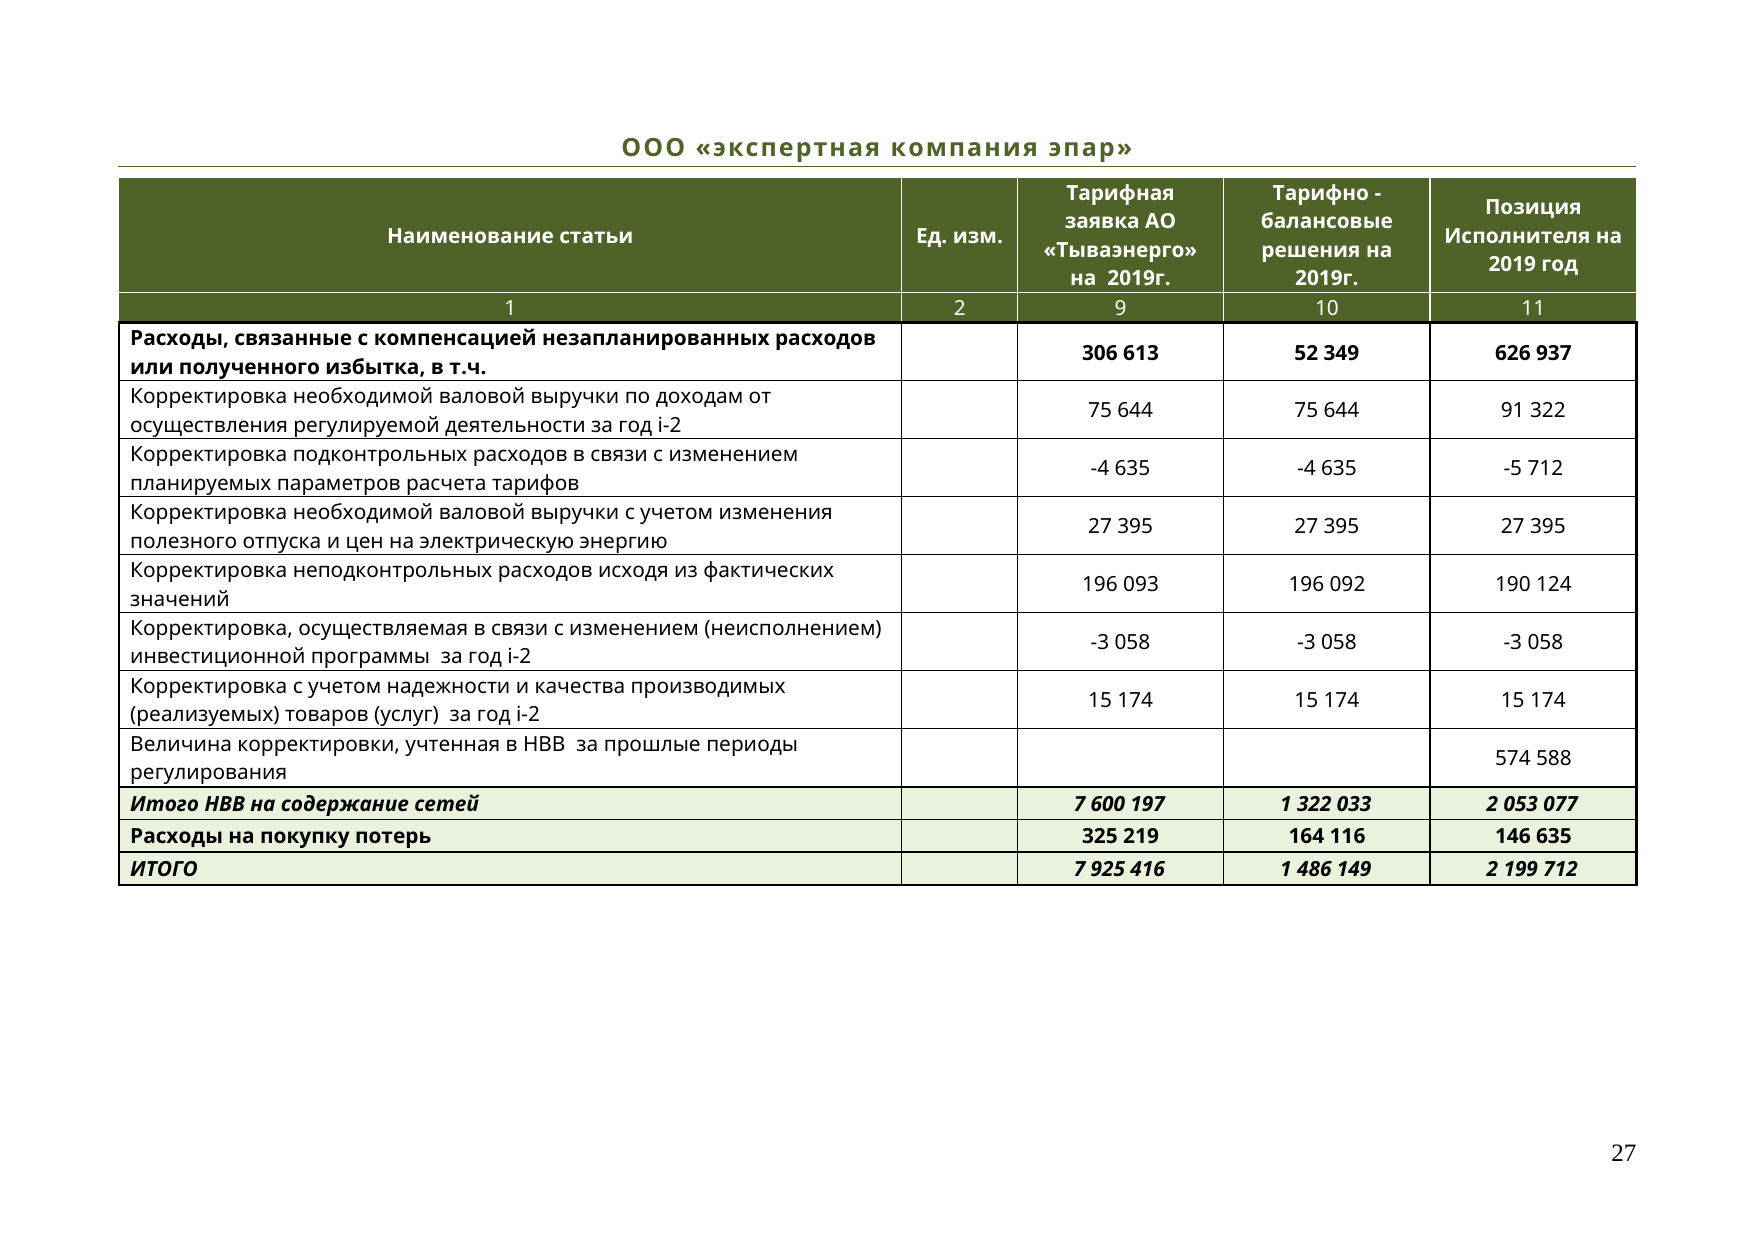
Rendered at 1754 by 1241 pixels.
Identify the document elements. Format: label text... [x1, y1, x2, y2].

table_cell [1018, 729, 1223, 786]
table_cell [902, 853, 1017, 884]
table_cell -4 635 [1018, 439, 1223, 496]
table_cell 164 116 [1224, 820, 1429, 851]
table_cell Величина корректировки, учтенная в НВВ за прошлые периоды регулирования [120, 729, 901, 786]
table_cell Корректировка необходимой валовой выручки с учетом изменения полезного отпуска и цен на электрическую энергию [120, 497, 901, 554]
table_cell [902, 324, 1017, 380]
table_cell 2 199 712 [1431, 853, 1635, 884]
table_cell -3 058 [1431, 613, 1635, 670]
table_cell -4 635 [1224, 439, 1429, 496]
table_cell [902, 381, 1017, 438]
table_cell [902, 729, 1017, 786]
table_cell 574 588 [1431, 729, 1635, 786]
table_cell 10 [1224, 293, 1429, 321]
table_cell 626 937 [1431, 324, 1635, 380]
table_cell [902, 613, 1017, 670]
table_cell 7 600 197 [1018, 788, 1223, 819]
table_cell [902, 820, 1017, 851]
table_cell 190 124 [1431, 555, 1635, 612]
table_cell 91 322 [1431, 381, 1635, 438]
table_cell 325 219 [1018, 820, 1223, 851]
table_cell [902, 788, 1017, 819]
table_cell 27 395 [1224, 497, 1429, 554]
table_cell 11 [1431, 293, 1636, 321]
table_cell 306 613 [1018, 324, 1223, 380]
table_cell [902, 439, 1017, 496]
table_cell Корректировка необходимой валовой выручки по доходам от осуществления регулируемой деятельности за год i-2 [120, 381, 901, 438]
table_cell Корректировка подконтрольных расходов в связи с изменением планируемых параметров расчета тарифов [120, 439, 901, 496]
table_cell 1 322 033 [1224, 788, 1429, 819]
table_cell 27 395 [1018, 497, 1223, 554]
table_cell Корректировка с учетом надежности и качества производимых (реализуемых) товаров (услуг) за год i-2 [120, 671, 901, 728]
table_cell 196 092 [1224, 555, 1429, 612]
table_cell 75 644 [1018, 381, 1223, 438]
table_cell -5 712 [1431, 439, 1635, 496]
table_header Тарифная заявка АО «Тываэнерго» на 2019г. [1018, 178, 1223, 292]
table_cell 1 [119, 293, 901, 321]
table_cell 2 053 077 [1431, 788, 1635, 819]
table_cell 52 349 [1224, 324, 1429, 380]
table_cell 196 093 [1018, 555, 1223, 612]
table_cell 7 925 416 [1018, 853, 1223, 884]
table_cell -3 058 [1224, 613, 1429, 670]
table_header Позиция Исполнителя на 2019 год [1431, 178, 1636, 292]
table_cell 27 395 [1431, 497, 1635, 554]
table_cell [902, 555, 1017, 612]
table_cell 2 [902, 293, 1017, 321]
table_cell Расходы, связанные с компенсацией незапланированных расходов или полученного избытка, в т.ч. [120, 324, 901, 380]
table_cell [902, 671, 1017, 728]
table_cell 15 174 [1018, 671, 1223, 728]
table_header Наименование статьи [119, 178, 901, 292]
table_cell Корректировка неподконтрольных расходов исходя из фактических значений [120, 555, 901, 612]
table_cell 15 174 [1431, 671, 1635, 728]
table_cell 1 486 149 [1224, 853, 1429, 884]
table_cell Расходы на покупку потерь [120, 820, 901, 851]
table_cell 9 [1018, 293, 1223, 321]
table_cell 15 174 [1224, 671, 1429, 728]
table_cell 146 635 [1431, 820, 1635, 851]
table_cell Корректировка, осуществляемая в связи с изменением (неисполнением) инвестиционной программы за год i-2 [120, 613, 901, 670]
table_cell 75 644 [1224, 381, 1429, 438]
table_cell Итого НВВ на содержание сетей [120, 788, 901, 819]
table_cell -3 058 [1018, 613, 1223, 670]
table_cell [1224, 729, 1429, 786]
table_header Тарифно - балансовые решения на 2019г. [1224, 178, 1429, 292]
table_cell [902, 497, 1017, 554]
table_header Ед. изм. [902, 178, 1017, 292]
table_cell ИТОГО [120, 853, 901, 884]
